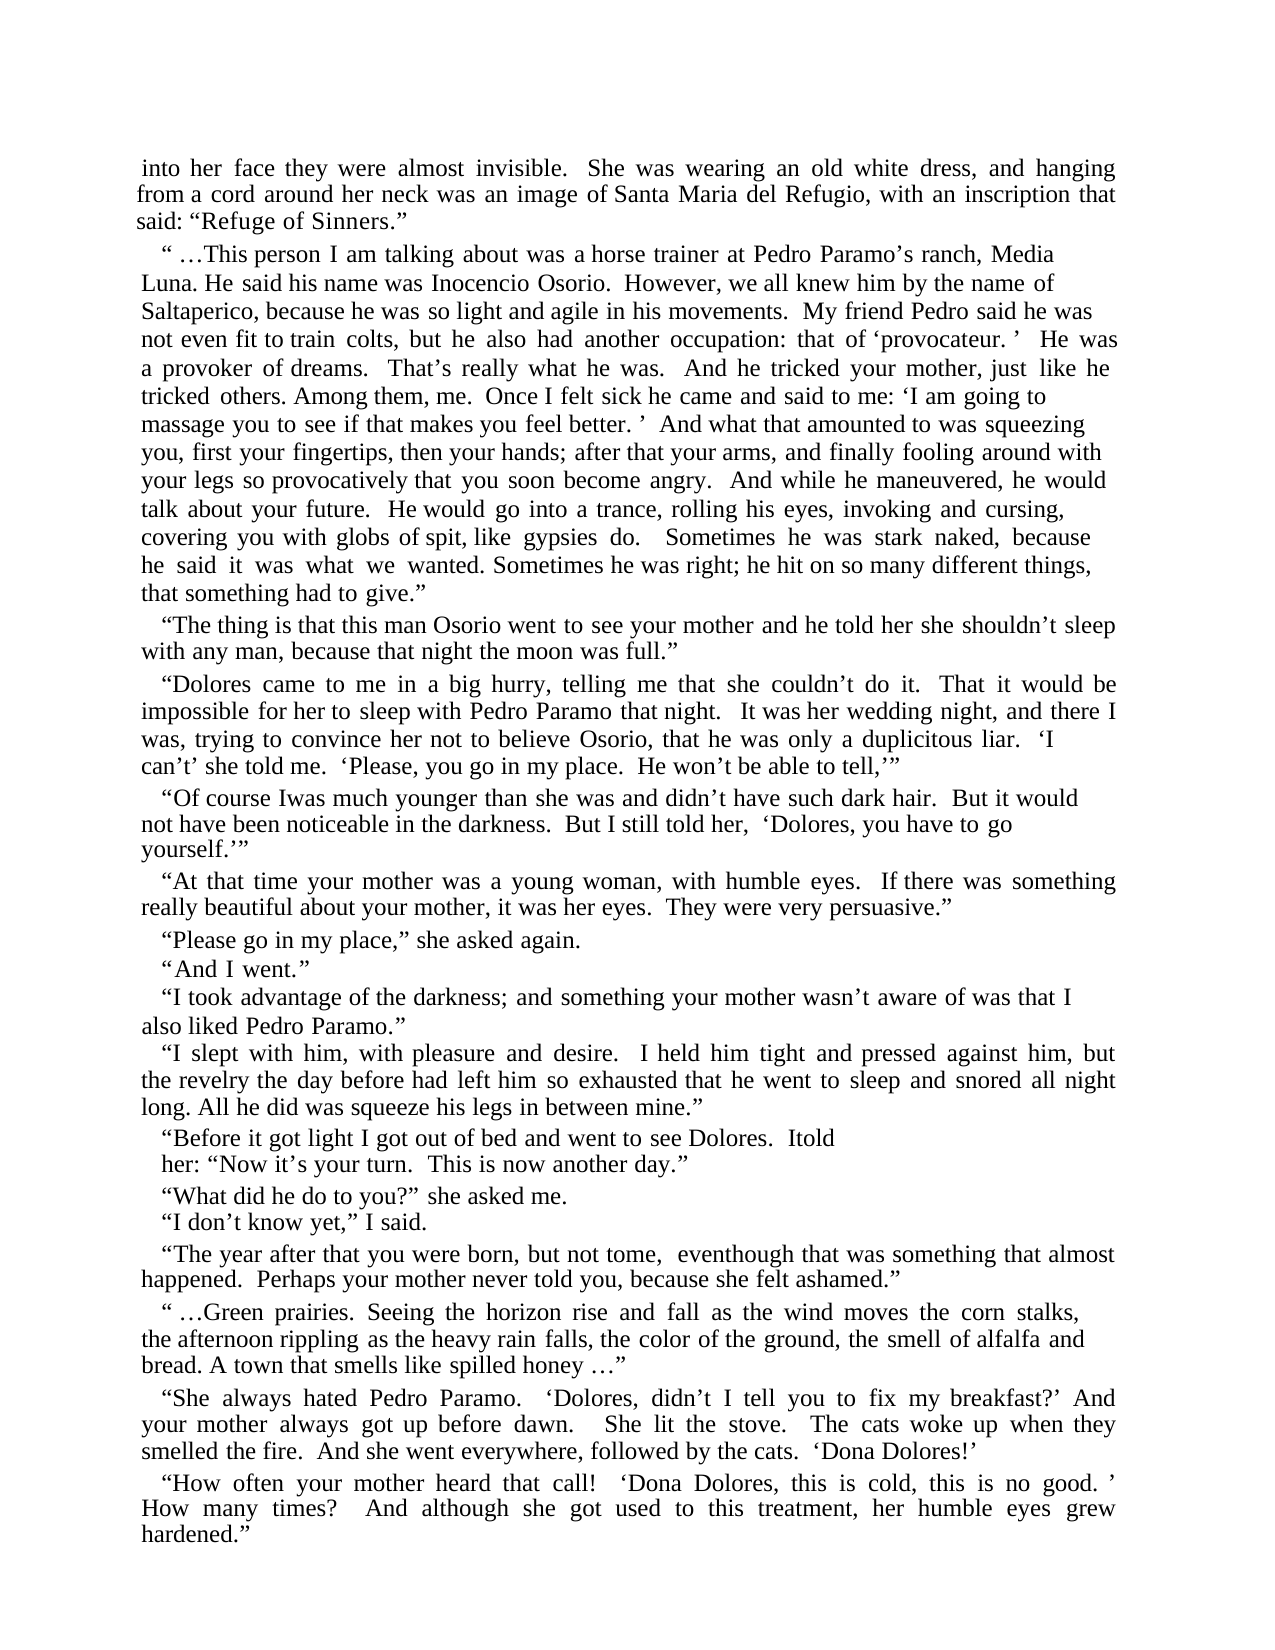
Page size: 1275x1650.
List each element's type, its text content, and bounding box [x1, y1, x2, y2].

text “I slept with him, with pleasure and desire. I held him tight and pressed against him, but the revelry the day before had left him so exhausted that he went to sleep and snored all night long. All he did was squeeze his legs in between mine.” [141, 1040, 1116, 1121]
text “Before it got light I got out of bed and went to see Dolores. Itold her: “Now it’s your turn. This is now another day.” [161, 1126, 879, 1178]
text “The year after that you were born, but not tome, eventhough that was something that almost happened. Perhaps your mother never told you, because she felt ashamed.” [141, 1241, 1116, 1293]
text “Dolores came to me in a big hurry, telling me that she couldn’t do it. That it would be impossible for her to sleep with Pedro Paramo that night. It was her wedding night, and there I was, trying to convince her not to believe Osorio, that he was only a duplicitous liar. ‘I can’t’ she told me. ‘Please, you go in my place. He won’t be able to tell,’” [141, 670, 1120, 780]
text “Of course Iwas much younger than she was and didn’t have such dark hair. But it would not have been noticeable in the darkness. But I still told her, ‘Dolores, you have to go yourself.’” [141, 786, 1116, 863]
text “The thing is that this man Osorio went to see your mother and he told her she shouldn’t sleep with any man, because that night the moon was full.” [141, 613, 1116, 665]
text into her face they were almost invisible. She was wearing an old white dress, and hanging from a cord around her neck was an image of Santa Maria del Refugio, with an inscription that said: “Refuge of Sinners.” [136, 155, 1116, 234]
text “She always hated Pedro Paramo. ‘Dolores, didn’t I tell you to fix my breakfast?’ And your mother always got up before dawn. She lit the stove. The cats woke up when they smelled the fire. And she went everywhere, followed by the cats. ‘Dona Dolores!’ [141, 1385, 1116, 1465]
text “ …Green prairies. Seeing the horizon rise and fall as the wind moves the corn stalks, the afternoon rippling as the heavy rain falls, the color of the ground, the smell of alfalfa and bread. A town that smells like spilled honey …” [141, 1299, 1116, 1379]
text “Please go in my place,” she asked again. “And I went.” [161, 926, 581, 982]
text “I took advantage of the darkness; and something your mother wasn’t aware of was that I also liked Pedro Paramo.” [141, 983, 1116, 1039]
text “How often your mother heard that call! ‘Dona Dolores, this is cold, this is no good. ’ How many times? And although she got used to this treatment, her humble eyes grew hardened.” [141, 1471, 1116, 1548]
text “At that time your mother was a young woman, with humble eyes. If there was something really beautiful about your mother, it was her eyes. They were very persuasive.” [141, 869, 1116, 920]
text “What did he do to you?” she asked me. “I don’t know yet,” I said. [161, 1184, 568, 1236]
text “ …This person I am talking about was a horse trainer at Pedro Paramo’s ranch, Media Luna. He said his name was Inocencio Osorio. However, we all knew him by the name of Saltaperico, because he was so light and agile in his movements. My friend Pedro said he was not even fit to train colts, but he also had another occupation: that of ‘provocateur. ’ He was a provoker of dreams. That’s really what he was. And he tricked your mother, just like he tricked others. Among them, me. Once I felt sick he came and said to me: ‘I am going to massage you to see if that makes you feel better. ’ And what that amounted to was squeezing you, first your fingertips, then your hands; after that your arms, and finally fooling around with your legs so provocatively that you soon become angry. And while he maneuvered, he would talk about your future. He would go into a trance, rolling his eyes, invoking and cursing, covering you with globs of spit, like gypsies do. Sometimes he was stark naked, because he said it was what we wanted. Sometimes he was right; he hit on so many different things, that something had to give.” [141, 240, 1118, 607]
